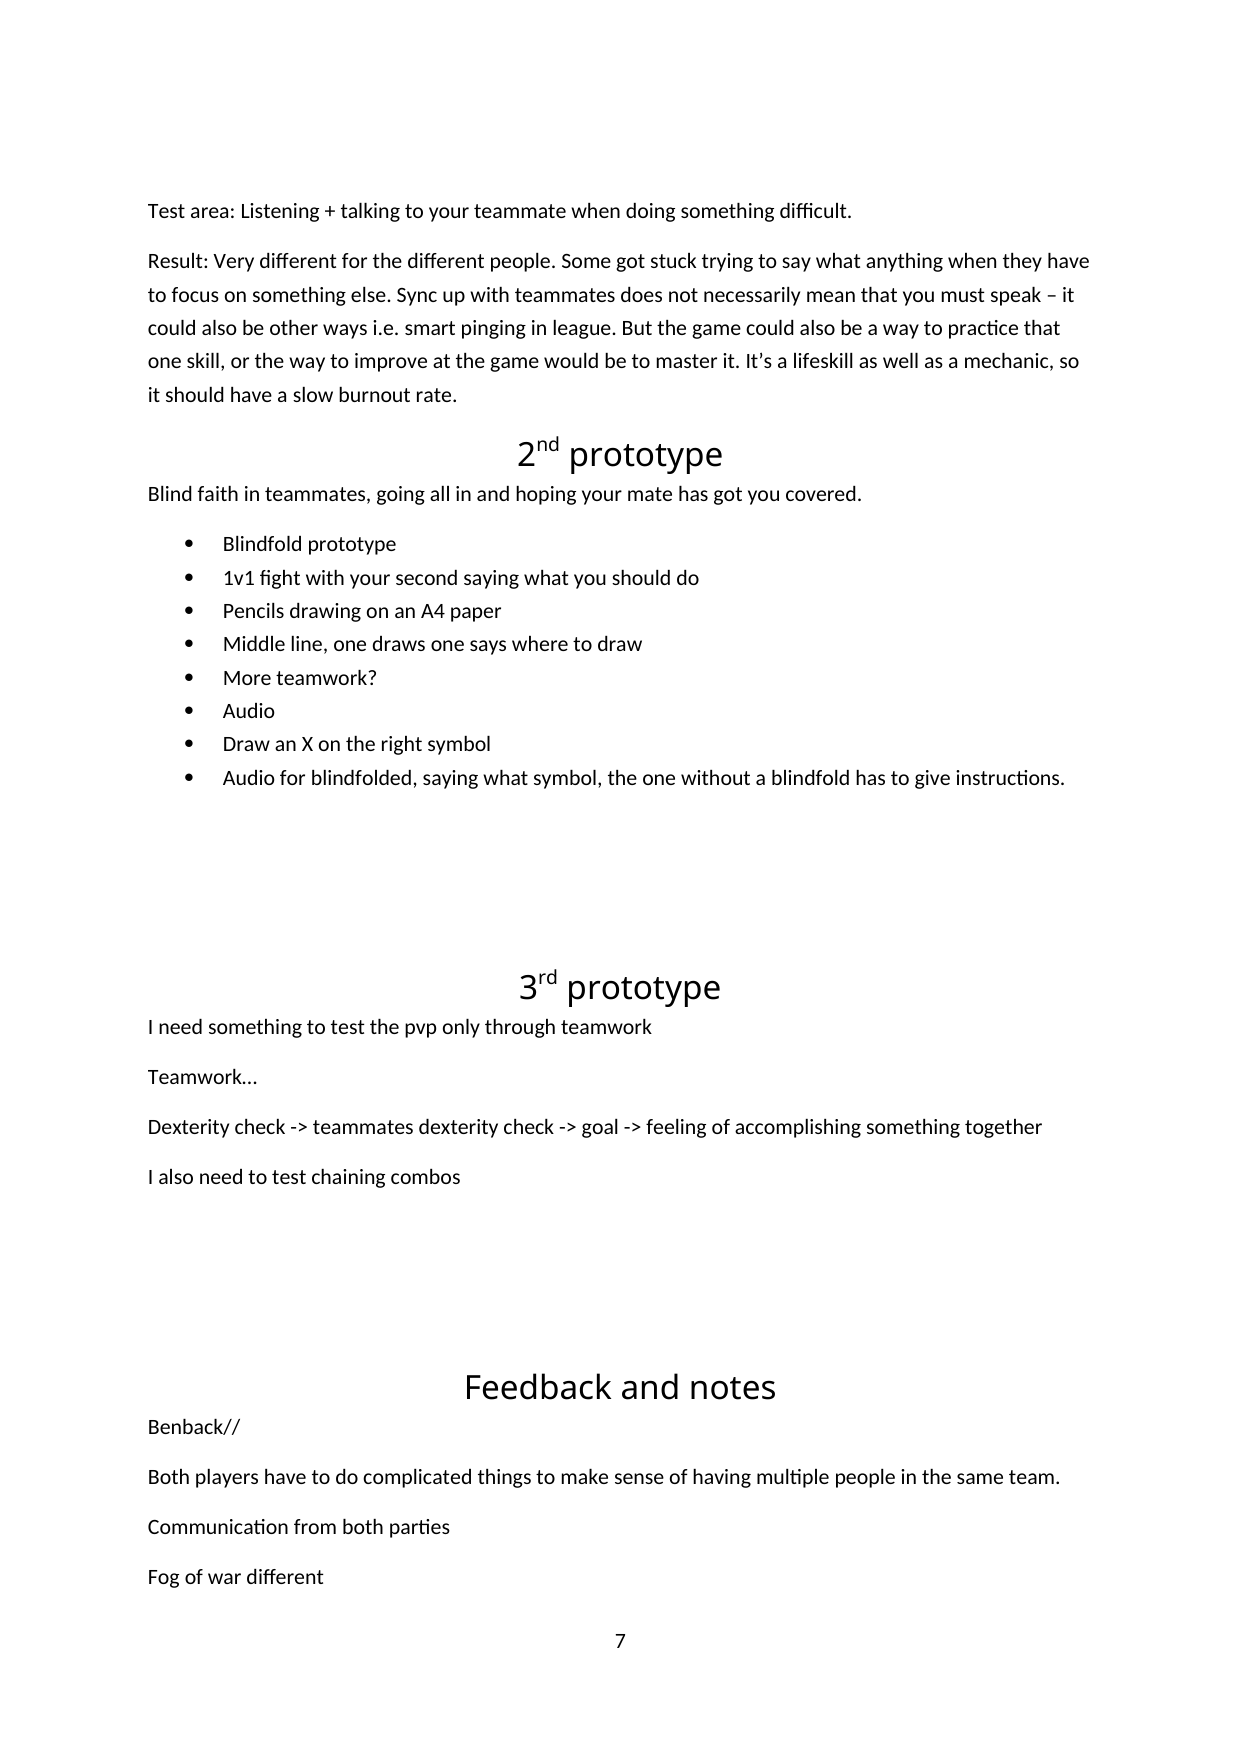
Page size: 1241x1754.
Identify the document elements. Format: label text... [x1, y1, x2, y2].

text Test area: Listening + talking to your teammate when doing something difficult. [148, 198, 1093, 224]
text Benback// [148, 1413, 1093, 1440]
subtitle Feedback and notes [148, 1363, 1093, 1409]
text Fog of war different [148, 1563, 1093, 1590]
text I also need to test chaining combos [148, 1163, 1093, 1190]
subtitle 2nd prototype [148, 431, 1093, 476]
list Middle line, one draws one says where to draw [185, 631, 1093, 657]
list More teamwork? [185, 664, 1093, 691]
text Teamwork… [148, 1063, 1093, 1090]
text I need something to test the pvp only through teamwork [148, 1013, 1093, 1040]
text Dexterity check -> teammates dexterity check -> goal -> feeling of accomplishing something together [148, 1113, 1093, 1140]
list Blindfold prototype [185, 531, 1093, 557]
list Draw an X on the right symbol [185, 731, 1093, 757]
text Both players have to do complicated things to make sense of having multiple people in the same team. [148, 1463, 1093, 1490]
text Result: Very different for the different people. Some got stuck trying to say what anything when they have to focus on something else. Sync up with teammates does not necessarily mean that you must speak – it could also be other ways i.e. smart pinging in league. But the game could also be a way to practice that one skill, or the way to improve at the game would be to master it. It’s a lifeskill as well as a mechanic, so it should have a slow burnout rate. [148, 248, 1093, 408]
text Blind faith in teammates, going all in and hoping your mate has got you covered. [148, 481, 1093, 507]
text Communication from both parties [148, 1513, 1093, 1540]
list 1v1 fight with your second saying what you should do [185, 564, 1093, 591]
list Pencils drawing on an A4 paper [185, 597, 1093, 624]
subtitle 3rd prototype [148, 964, 1093, 1009]
list Audio [185, 697, 1093, 724]
list Audio for blindfolded, saying what symbol, the one without a blindfold has to give instructions. [185, 764, 1093, 791]
